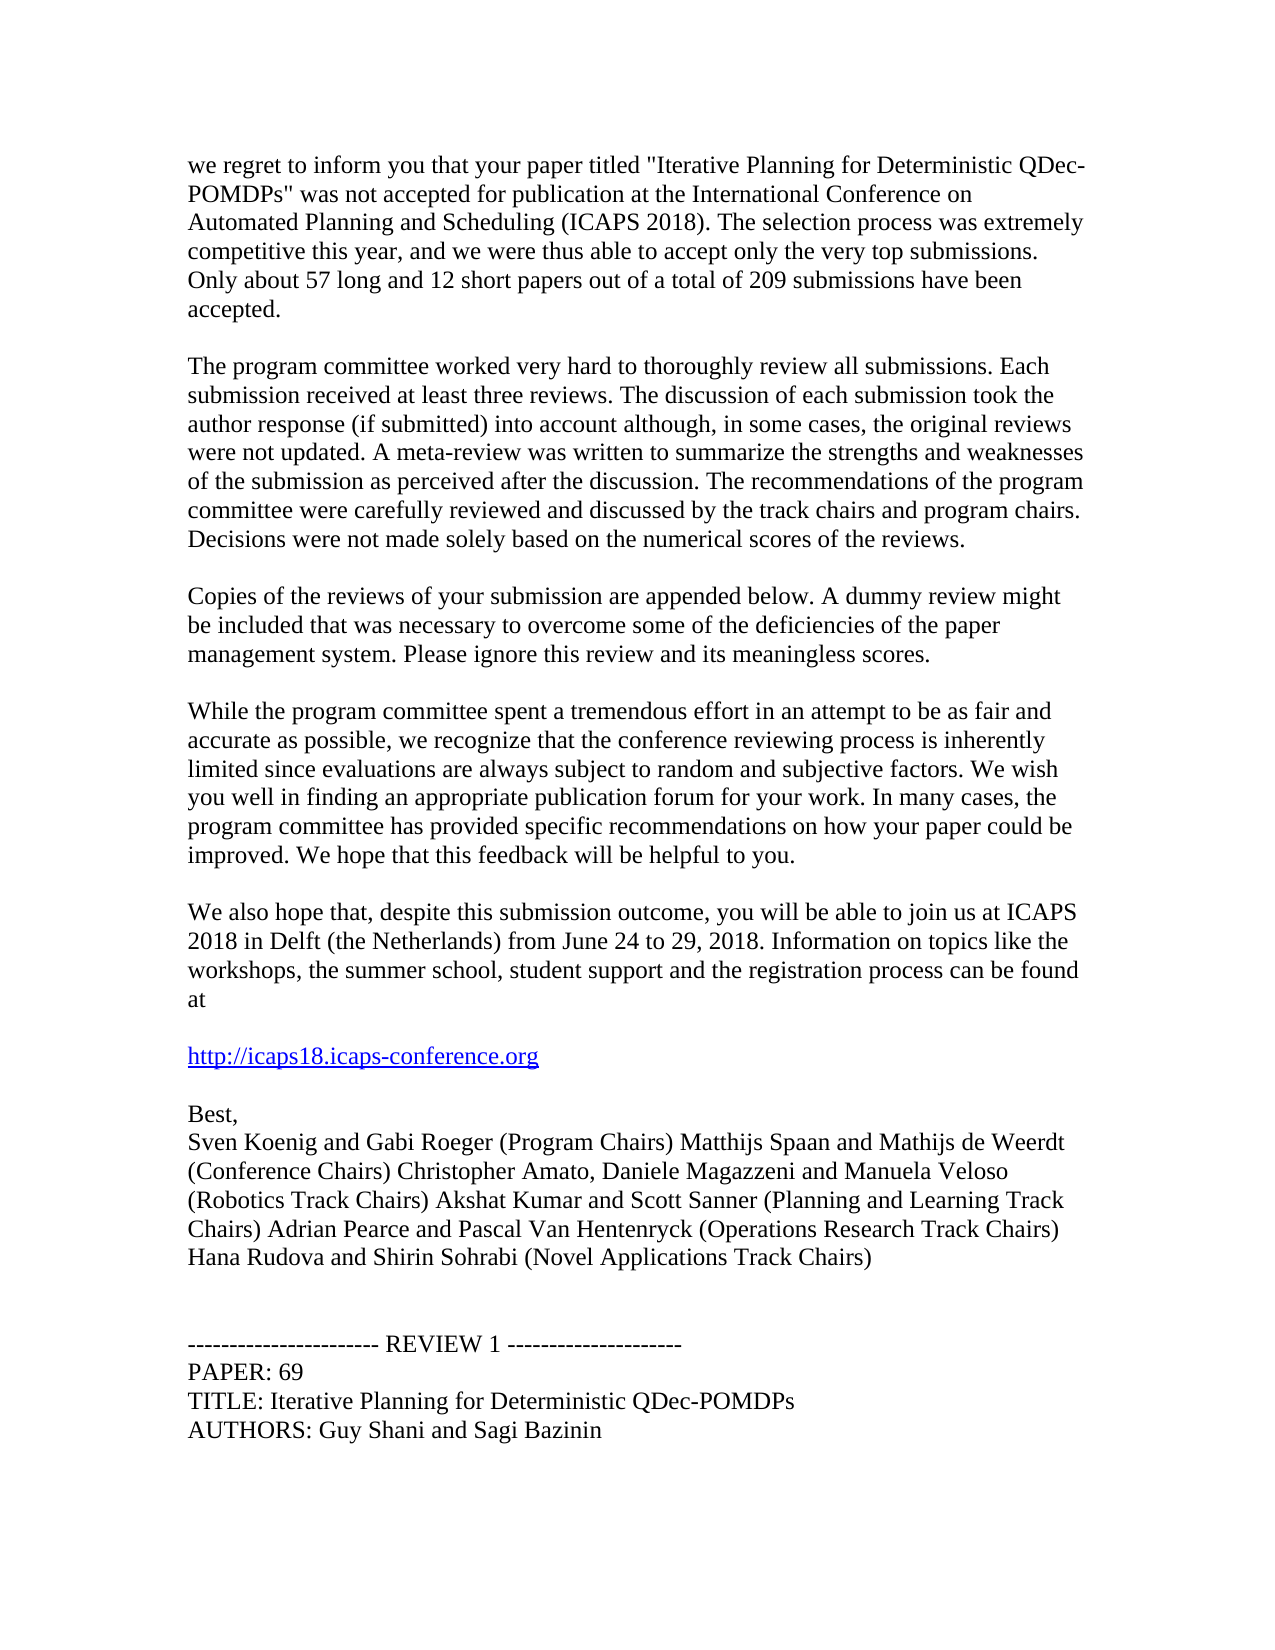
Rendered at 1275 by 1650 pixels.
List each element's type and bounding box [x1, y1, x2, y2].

text [187, 150, 1087, 1472]
